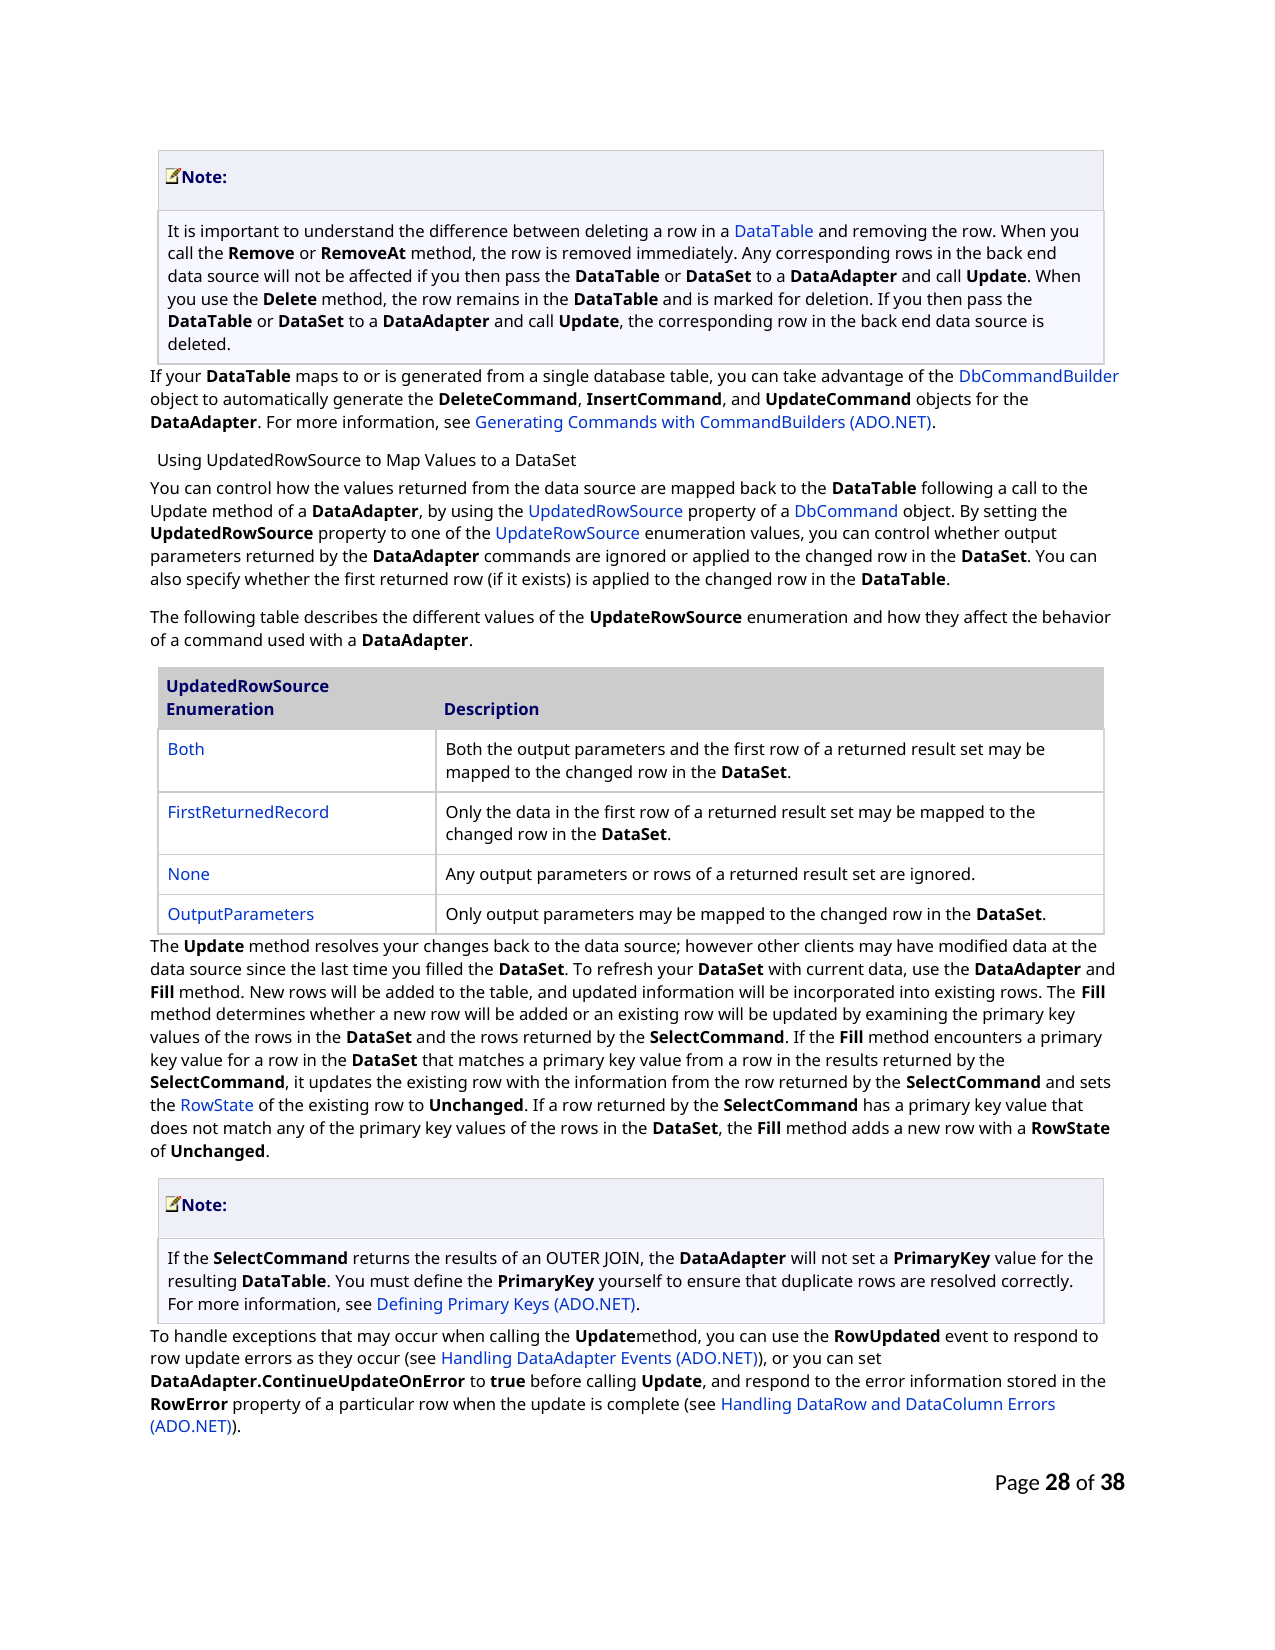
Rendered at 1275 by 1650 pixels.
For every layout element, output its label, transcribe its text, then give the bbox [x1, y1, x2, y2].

table_header Description [437, 668, 1103, 728]
picture [165, 1196, 182, 1212]
text The following table describes the different values of the UpdateRowSource enumeration and how they affect the behavior of a command used with a DataAdapter. [150, 606, 1125, 651]
text You can control how the values returned from the data source are mapped back to the DataTable following a call to the Update method of a DataAdapter, by using the UpdatedRowSource property of a DbCommand object. By setting the UpdatedRowSource property to one of the UpdateRowSource enumeration values, you can control whether output parameters returned by the DataAdapter commands are ignored or applied to the changed row in the DataSet. You can also specify whether the first returned row (if it exists) is applied to the changed row in the DataTable. [150, 477, 1125, 590]
table_cell Only output parameters may be mapped to the changed row in the DataSet. [437, 895, 1103, 933]
table_cell None [159, 855, 435, 893]
table_header Note: [159, 151, 1103, 210]
text If your DataTable maps to or is generated from a single database table, you can take advantage of the DbCommandBuilder object to automatically generate the DeleteCommand, InsertCommand, and UpdateCommand objects for the DataAdapter. For more information, see Generating Commands with CommandBuilders (ADO.NET). [150, 365, 1125, 433]
table_header UpdatedRowSource Enumeration [159, 668, 436, 728]
text The Update method resolves your changes back to the data source; however other clients may have modified data at the data source since the last time you filled the DataSet. To refresh your DataSet with current data, use the DataAdapter and Fill method. New rows will be added to the table, and updated information will be incorporated into existing rows. The Fill method determines whether a new row will be added or an existing row will be updated by examining the primary key values of the rows in the DataSet and the rows returned by the SelectCommand. If the Fill method encounters a primary key value for a row in the DataSet that matches a primary key value from a row in the results returned by the SelectCommand, it updates the existing row with the information from the row returned by the SelectCommand and sets the RowState of the existing row to Unchanged. If a row returned by the SelectCommand has a primary key value that does not match any of the primary key values of the rows in the DataSet, the Fill method adds a new row with a RowState of Unchanged. [150, 935, 1125, 1162]
table_cell OutputParameters [159, 895, 435, 933]
table_cell It is important to understand the difference between deleting a row in a DataTable and removing the row. When you call the Remove or RemoveAt method, the row is removed immediately. Any corresponding rows in the back end data source will not be affected if you then pass the DataTable or DataSet to a DataAdapter and call Update. When you use the Delete method, the row remains in the DataTable and is marked for deletion. If you then pass the DataTable or DataSet to a DataAdapter and call Update, the corresponding row in the back end data source is deleted. [159, 211, 1103, 363]
table_cell Both [159, 730, 435, 791]
text To handle exceptions that may occur when calling the Updatemethod, you can use the RowUpdated event to respond to row update errors as they occur (see Handling DataAdapter Events (ADO.NET)), or you can set DataAdapter.ContinueUpdateOnError to true before calling Update, and respond to the error information stored in the RowError property of a particular row when the update is complete (see Handling DataRow and DataColumn Errors (ADO.NET)). [150, 1324, 1125, 1438]
table_header Note: [159, 1179, 1103, 1237]
picture [165, 168, 182, 184]
table_cell Both the output parameters and the first row of a returned result set may be mapped to the changed row in the DataSet. [437, 730, 1103, 791]
table_cell Any output parameters or rows of a returned result set are ignored. [437, 855, 1103, 893]
text Using UpdatedRowSource to Map Values to a DataSet [150, 448, 1125, 477]
table_cell Only the data in the first row of a returned result set may be mapped to the changed row in the DataSet. [437, 793, 1103, 853]
table_cell FirstReturnedRecord [159, 793, 435, 853]
table_cell If the SelectCommand returns the results of an OUTER JOIN, the DataAdapter will not set a PrimaryKey value for the resulting DataTable. You must define the PrimaryKey yourself to ensure that duplicate rows are resolved correctly. For more information, see Defining Primary Keys (ADO.NET). [159, 1239, 1103, 1323]
